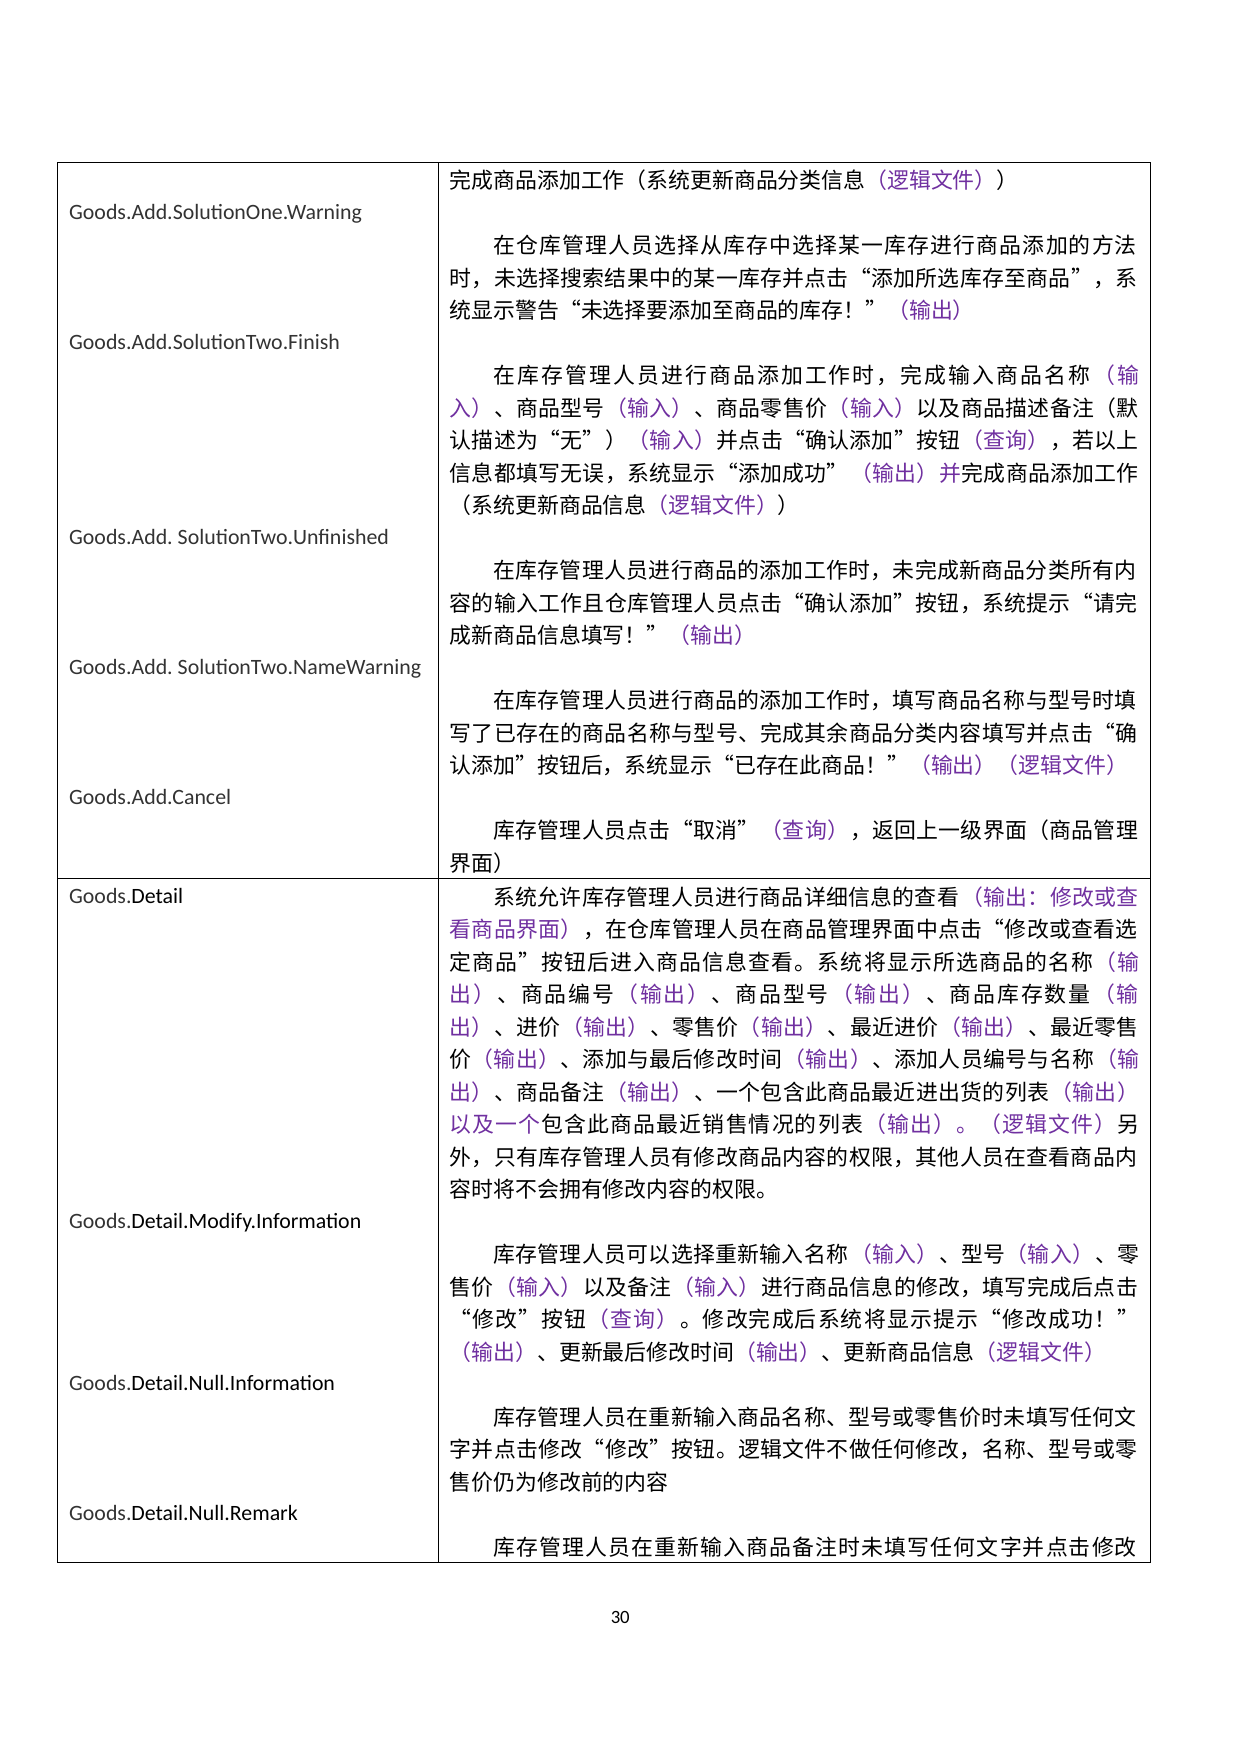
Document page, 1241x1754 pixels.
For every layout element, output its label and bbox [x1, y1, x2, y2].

table_cell [58, 163, 438, 878]
table_cell [439, 163, 1150, 878]
table_cell [58, 879, 438, 1562]
table_cell [439, 879, 1150, 1562]
